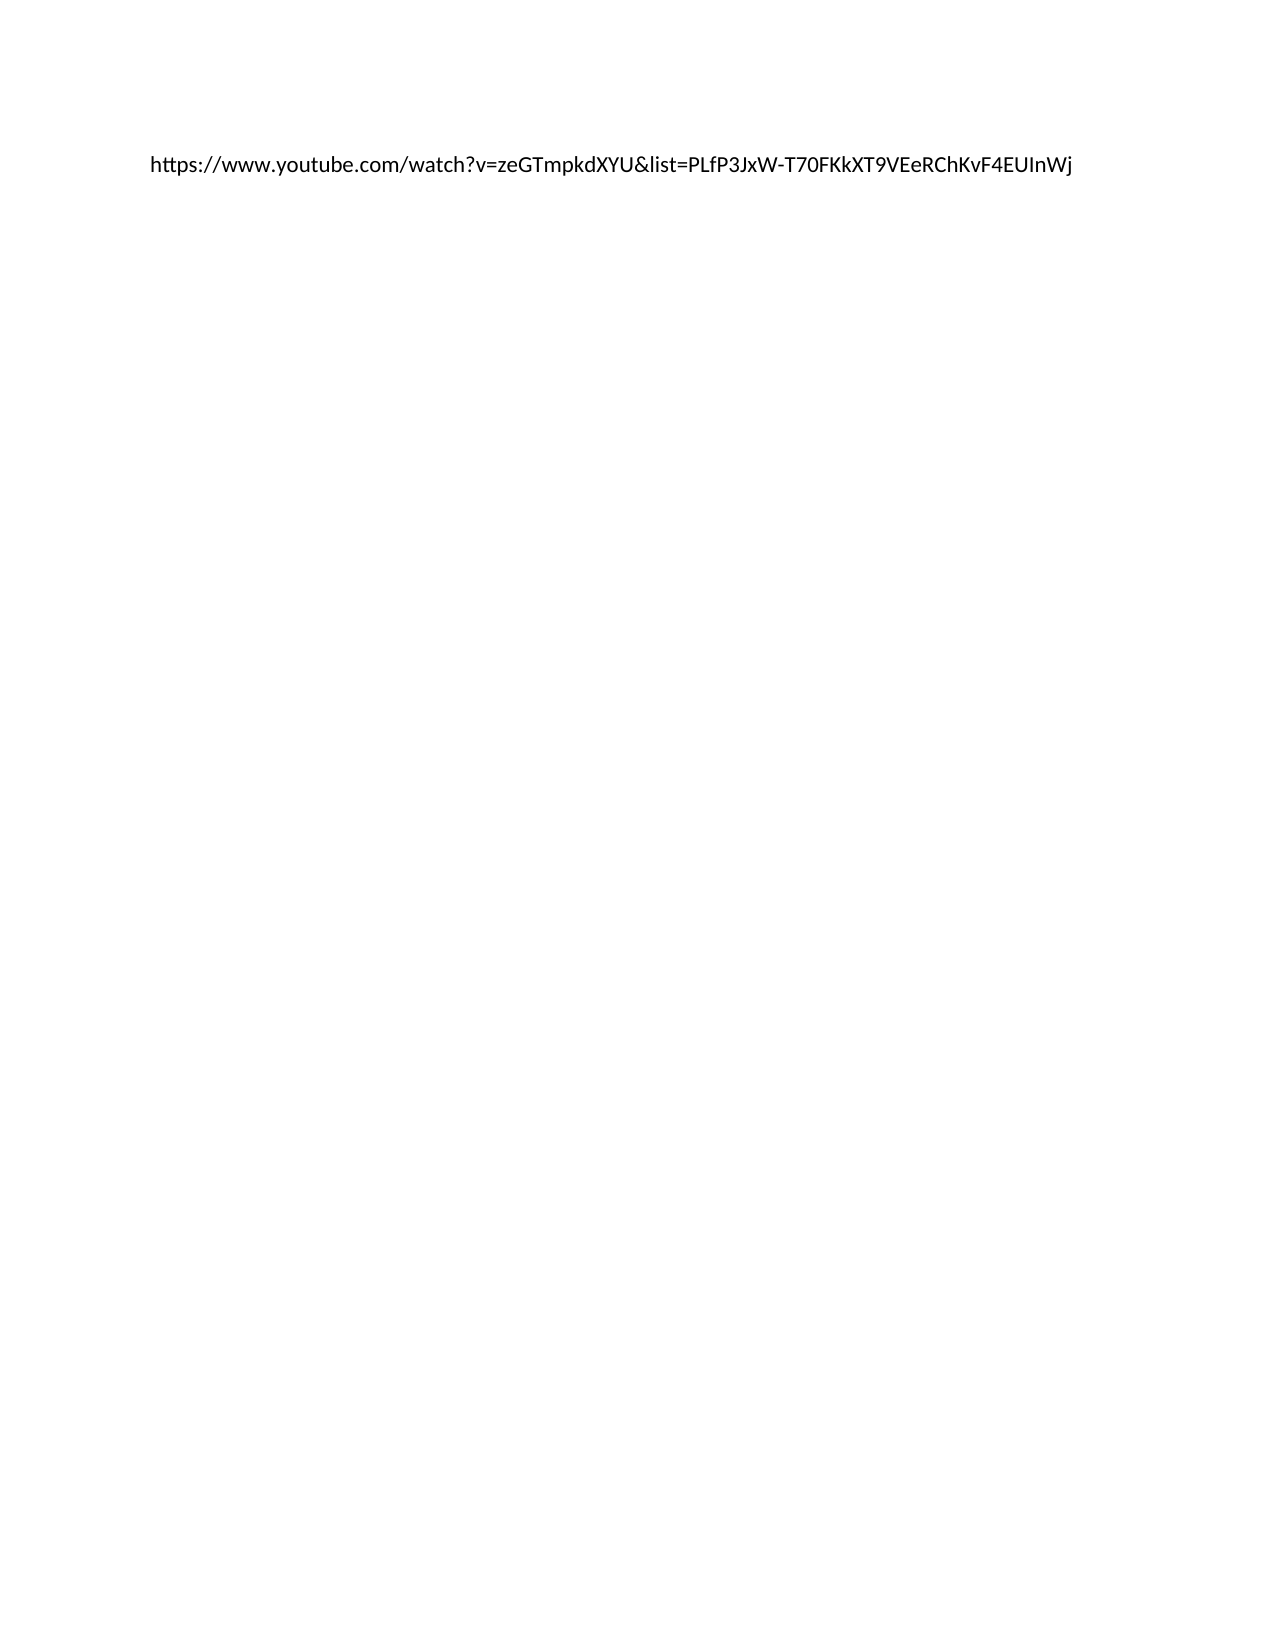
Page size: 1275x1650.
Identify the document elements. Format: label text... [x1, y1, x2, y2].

text https://www.youtube.com/watch?v=zeGTmpkdXYU&list=PLfP3JxW-T70FKkXT9VEeRChKvF4EUInWj [150, 150, 1125, 178]
